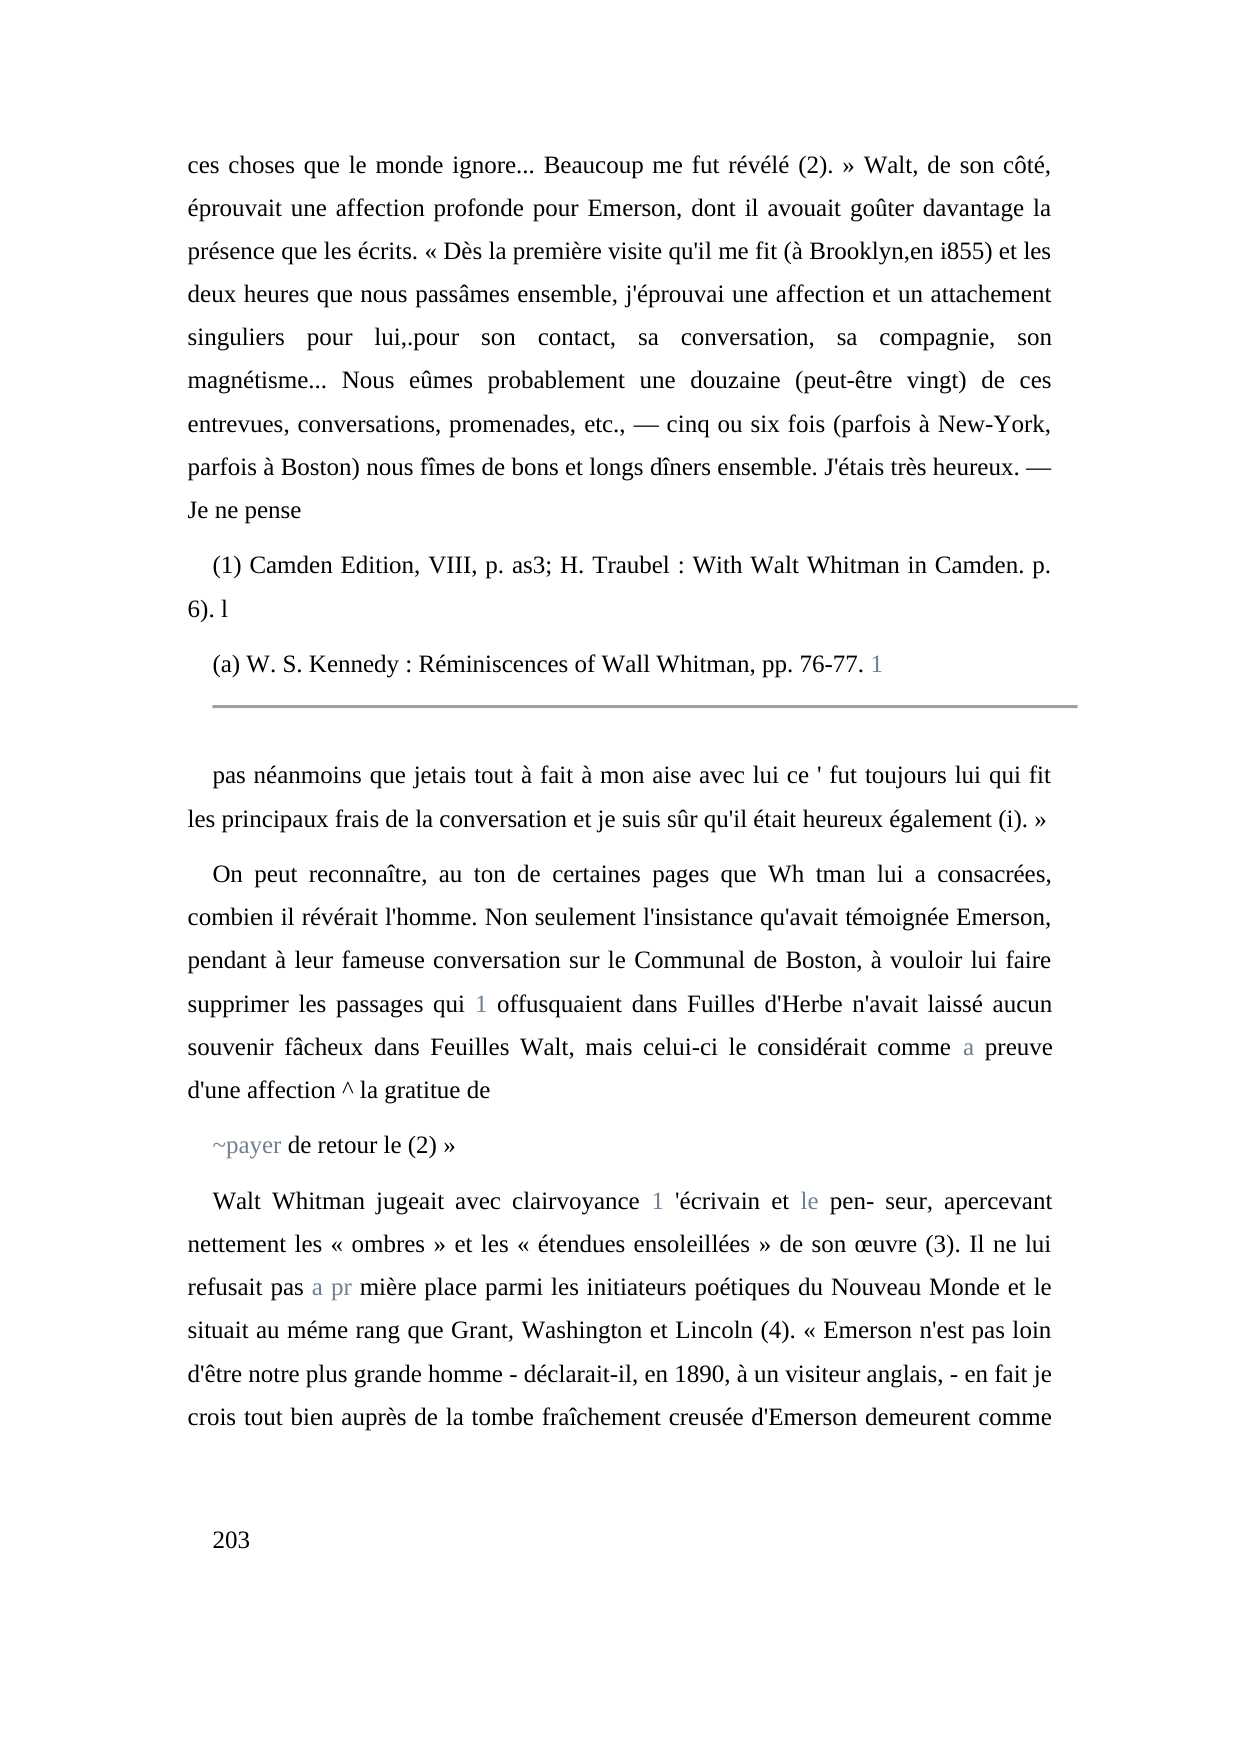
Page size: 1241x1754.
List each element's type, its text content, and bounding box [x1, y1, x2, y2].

text (1) Camden Edition, VIII, p. as3; H. Traubel : With Walt Whitman in Camden. p. 6). l [187, 551, 1053, 622]
text pas néanmoins que jetais tout à fait à mon aise avec lui ce ' fut toujours lui qui fit les principaux frais de la conversation et je suis sûr qu'il était heureux également (i). » [187, 761, 1053, 832]
text On peut reconnaître, au ton de certaines pages que Wh tman lui a consacrées, combien il révérait l'homme. Non seulement l'insistance qu'avait témoignée Emerson, pendant à leur fameuse conversation sur le Communal de Boston, à vouloir lui faire supprimer les passages qui 1 offusquaient dans Fuilles d'Herbe n'avait laissé aucun souvenir fâcheux dans Feuilles Walt, mais celui-ci le considérait comme a preuve d'une affection ^ la gratitue de [187, 859, 1053, 1104]
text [187, 150, 1053, 524]
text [187, 1186, 1053, 1431]
text (a) W. S. Kennedy : Réminiscences of Wall Whitman, pp. 76-77. 1 [187, 649, 1053, 678]
text ~payer de retour le (2) » [187, 1131, 1053, 1159]
